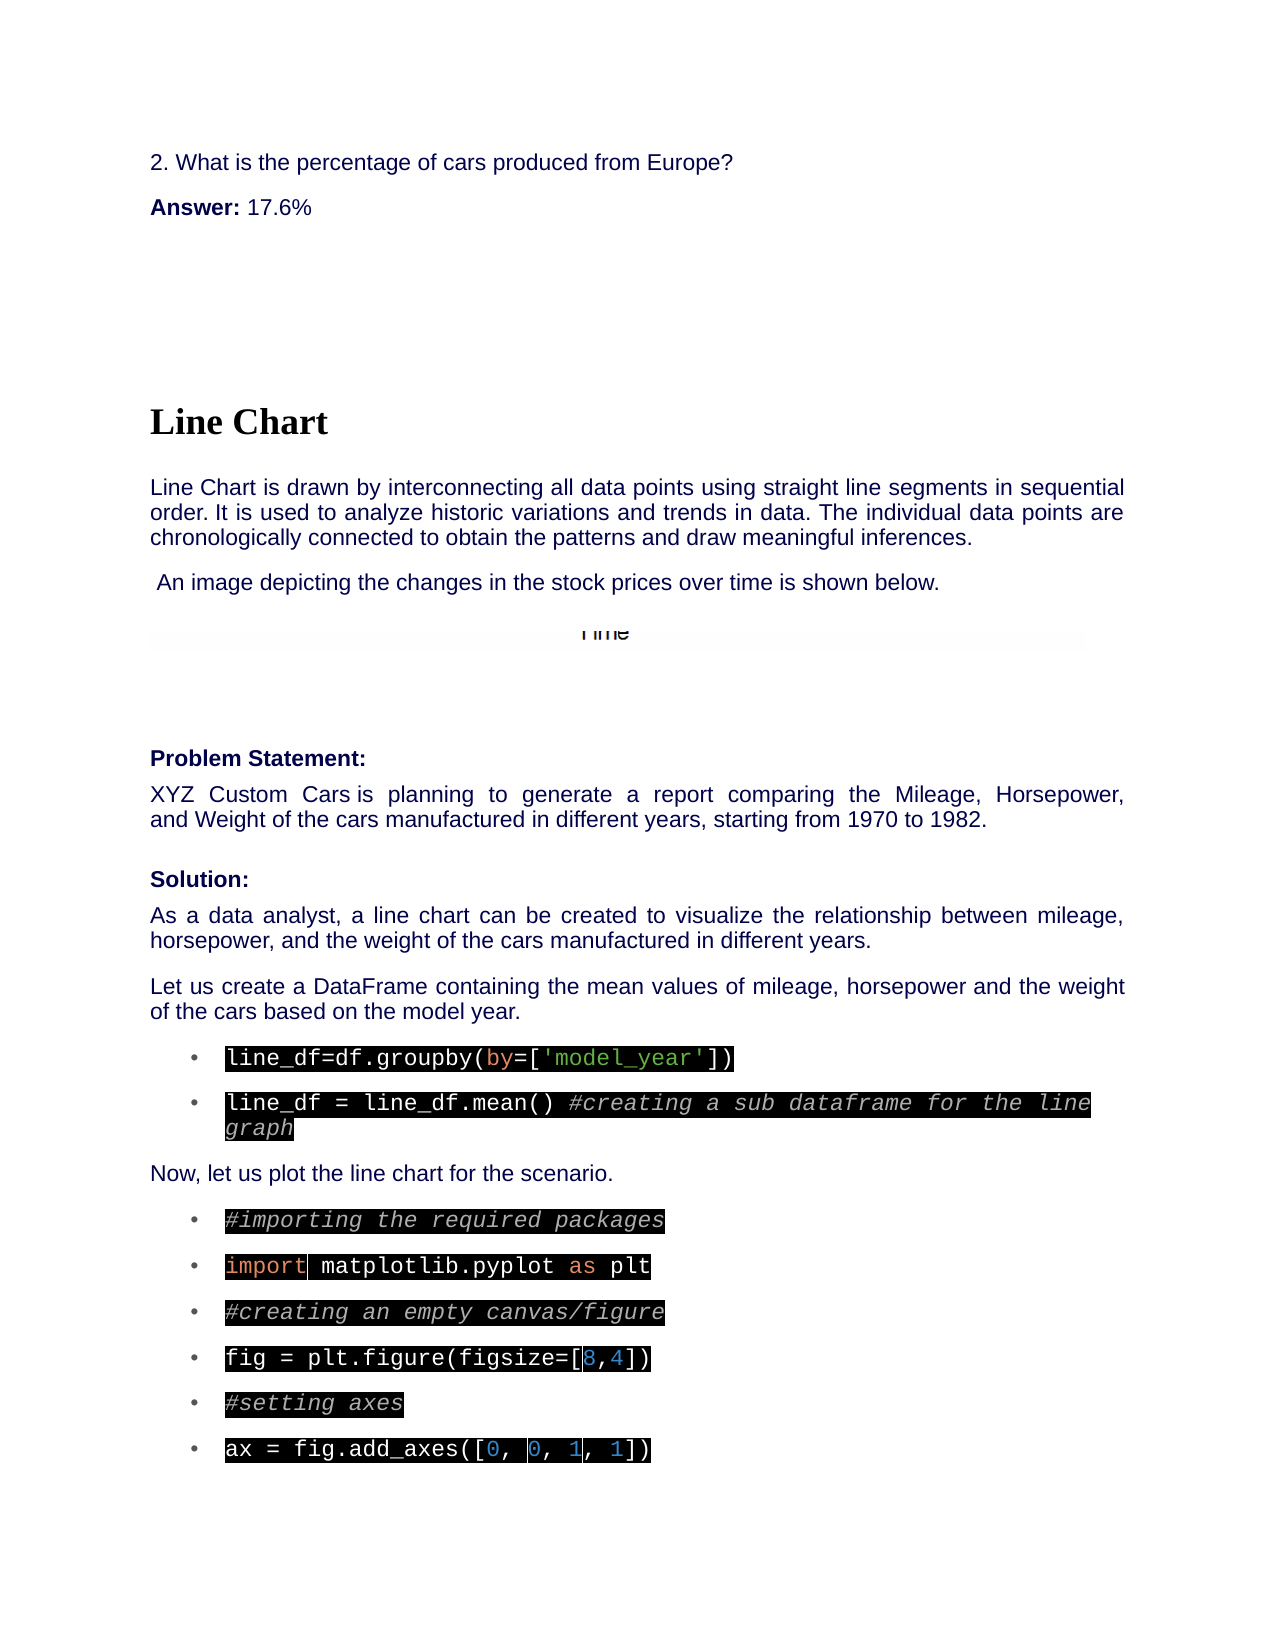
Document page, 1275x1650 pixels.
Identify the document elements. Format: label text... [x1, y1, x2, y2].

text An image depicting the changes in the stock prices over time is shown below. [150, 571, 1125, 596]
text Now, let us plot the line chart for the scenario. [150, 1162, 1125, 1187]
text Problem Statement: [150, 744, 1125, 772]
list import matplotlib.pyplot as plt [187, 1253, 1125, 1278]
list line_df=df.groupby(by=['model_year']) [187, 1045, 1125, 1070]
text XYZ Custom Cars is planning to generate a report comparing the Mileage, Horsepower, and Weight of the cars manufactured in different years, starting from 1970 to 1982. [150, 783, 1125, 833]
text 2. What is the percentage of cars produced from Europe? [150, 150, 1125, 175]
list #setting axes [187, 1391, 1125, 1416]
text Let us create a DataFrame containing the mean values of mileage, horsepower and the weight of the cars based on the model year. [150, 974, 1125, 1024]
list fig = plt.figure(figsize=[8,4]) [187, 1345, 1125, 1370]
list #importing the required packages [187, 1207, 1125, 1232]
text Solution: [150, 864, 1125, 893]
list ax = fig.add_axes([0, 0, 1, 1]) [187, 1437, 1125, 1462]
text Line Chart is drawn by interconnecting all data points using straight line segments in sequential order. It is used to analyze historic variations and trends in data. The individual data points are chronologically connected to obtain the patterns and draw meaningful inferences. [150, 475, 1125, 550]
text Answer: 17.6% [150, 196, 1125, 221]
list line_df = line_df.mean() #creating a sub dataframe for the line graph [187, 1091, 1125, 1141]
text Line Chart [150, 414, 1125, 439]
list #creating an empty canvas/figure [187, 1299, 1125, 1324]
text As a data analyst, a line chart can be created to visualize the relationship between mileage, horsepower, and the weight of the cars manufactured in different years. [150, 903, 1125, 953]
